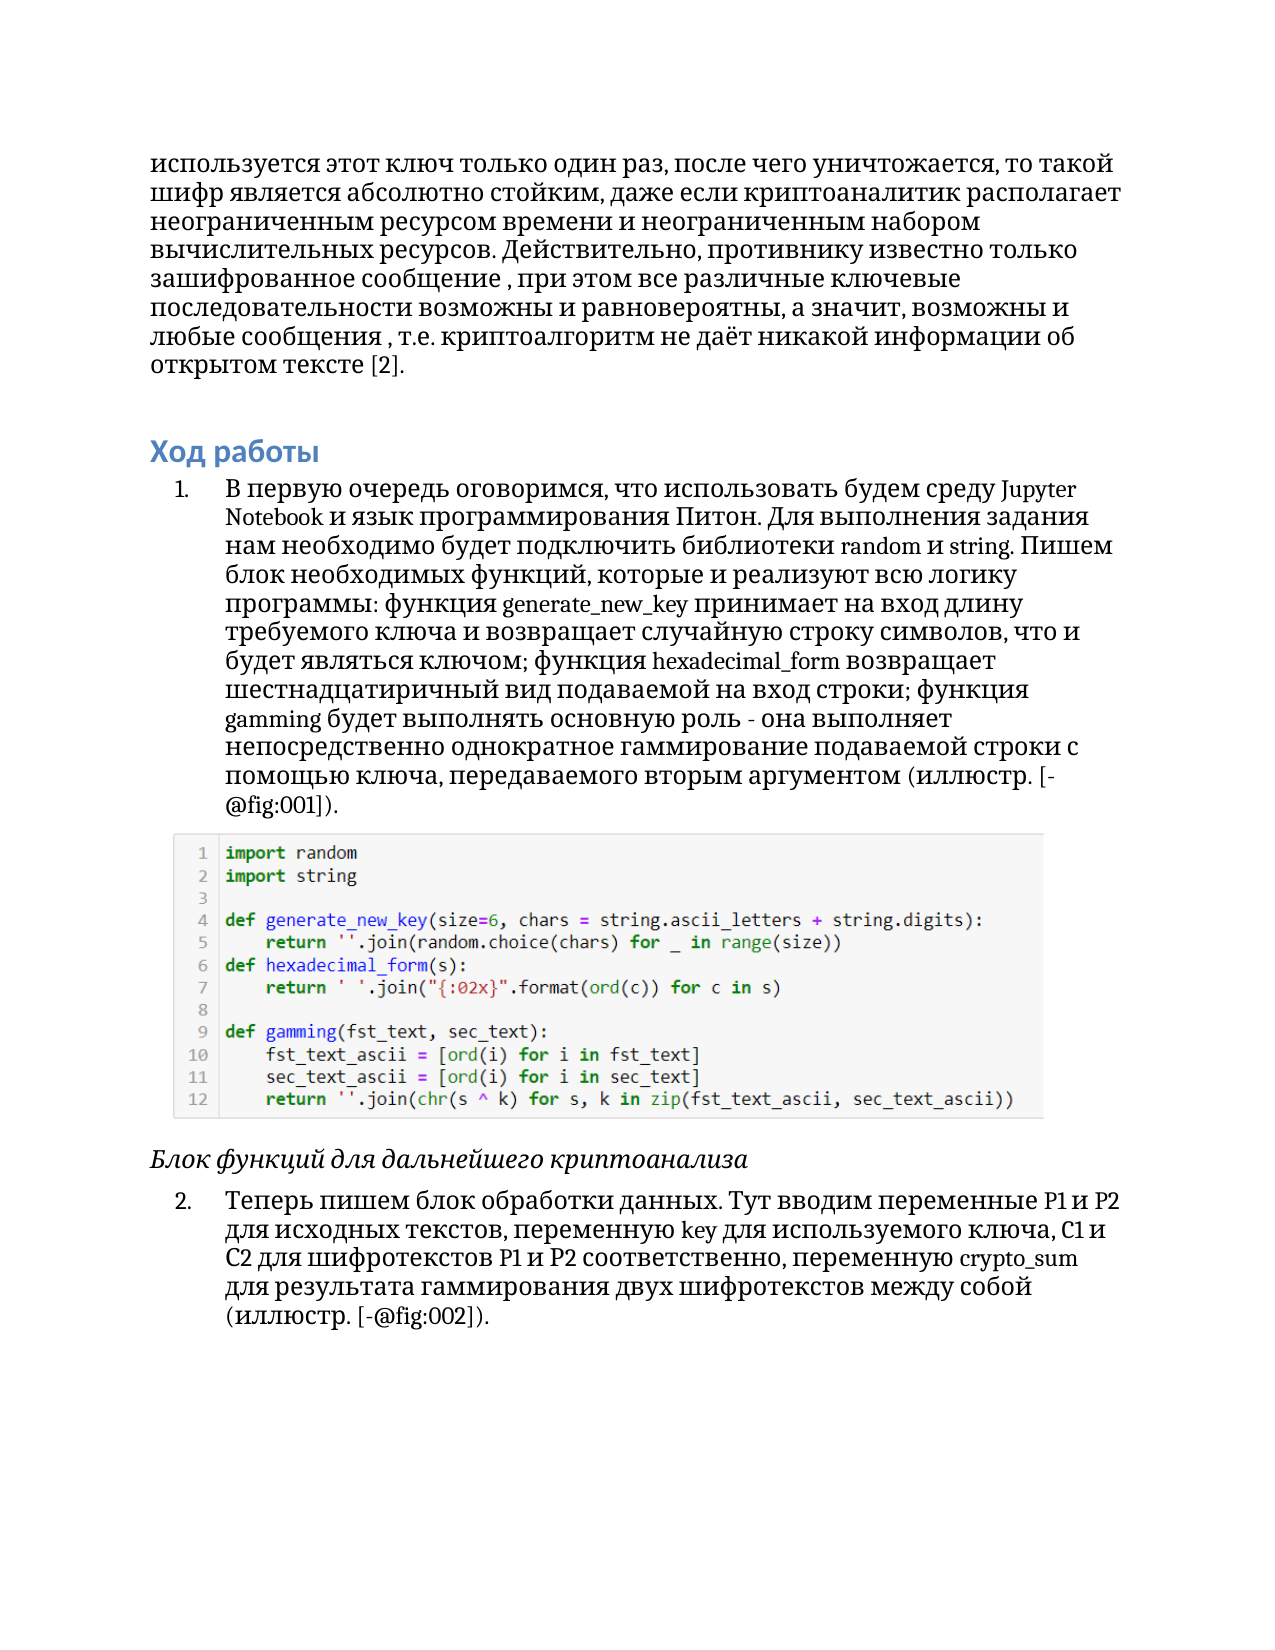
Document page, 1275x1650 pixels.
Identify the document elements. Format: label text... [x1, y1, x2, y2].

picture [168, 823, 1044, 1125]
list Теперь пишем блок обработки данных. Тут вводим переменные P1 и P2 для исходных текстов, переменную key для используемого ключа, C1 и С2 для шифротекстов P1 и Р2 соответственно, переменную crypto_sum для результата гаммирования двух шифротекстов между собой (иллюстр. [-@fig:002]). [175, 1187, 1125, 1331]
subtitle Ход работы [150, 430, 1125, 471]
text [150, 150, 1125, 380]
list В первую очередь оговоримся, что использовать будем среду Jupyter Notebook и язык программирования Питон. Для выполнения задания нам необходимо будет подключить библиотеки random и string. Пишем блок необходимых функций, которые и реализуют всю логику программы: функция generate_new_key принимает на вход длину требуемого ключа и возвращает случайную строку символов, что и будет являться ключом; функция hexadecimal_form возвращает шестнадцатиричный вид подаваемой на вход строки; функция gamming будет выполнять основную роль - она выполняет непосредственно однократное гаммирование подаваемой строки с помощью ключа, передаваемого вторым аргументом (иллюстр. [-@fig:001]). [175, 474, 1125, 819]
text Блок функций для дальнейшего криптоанализа [150, 1146, 1125, 1174]
